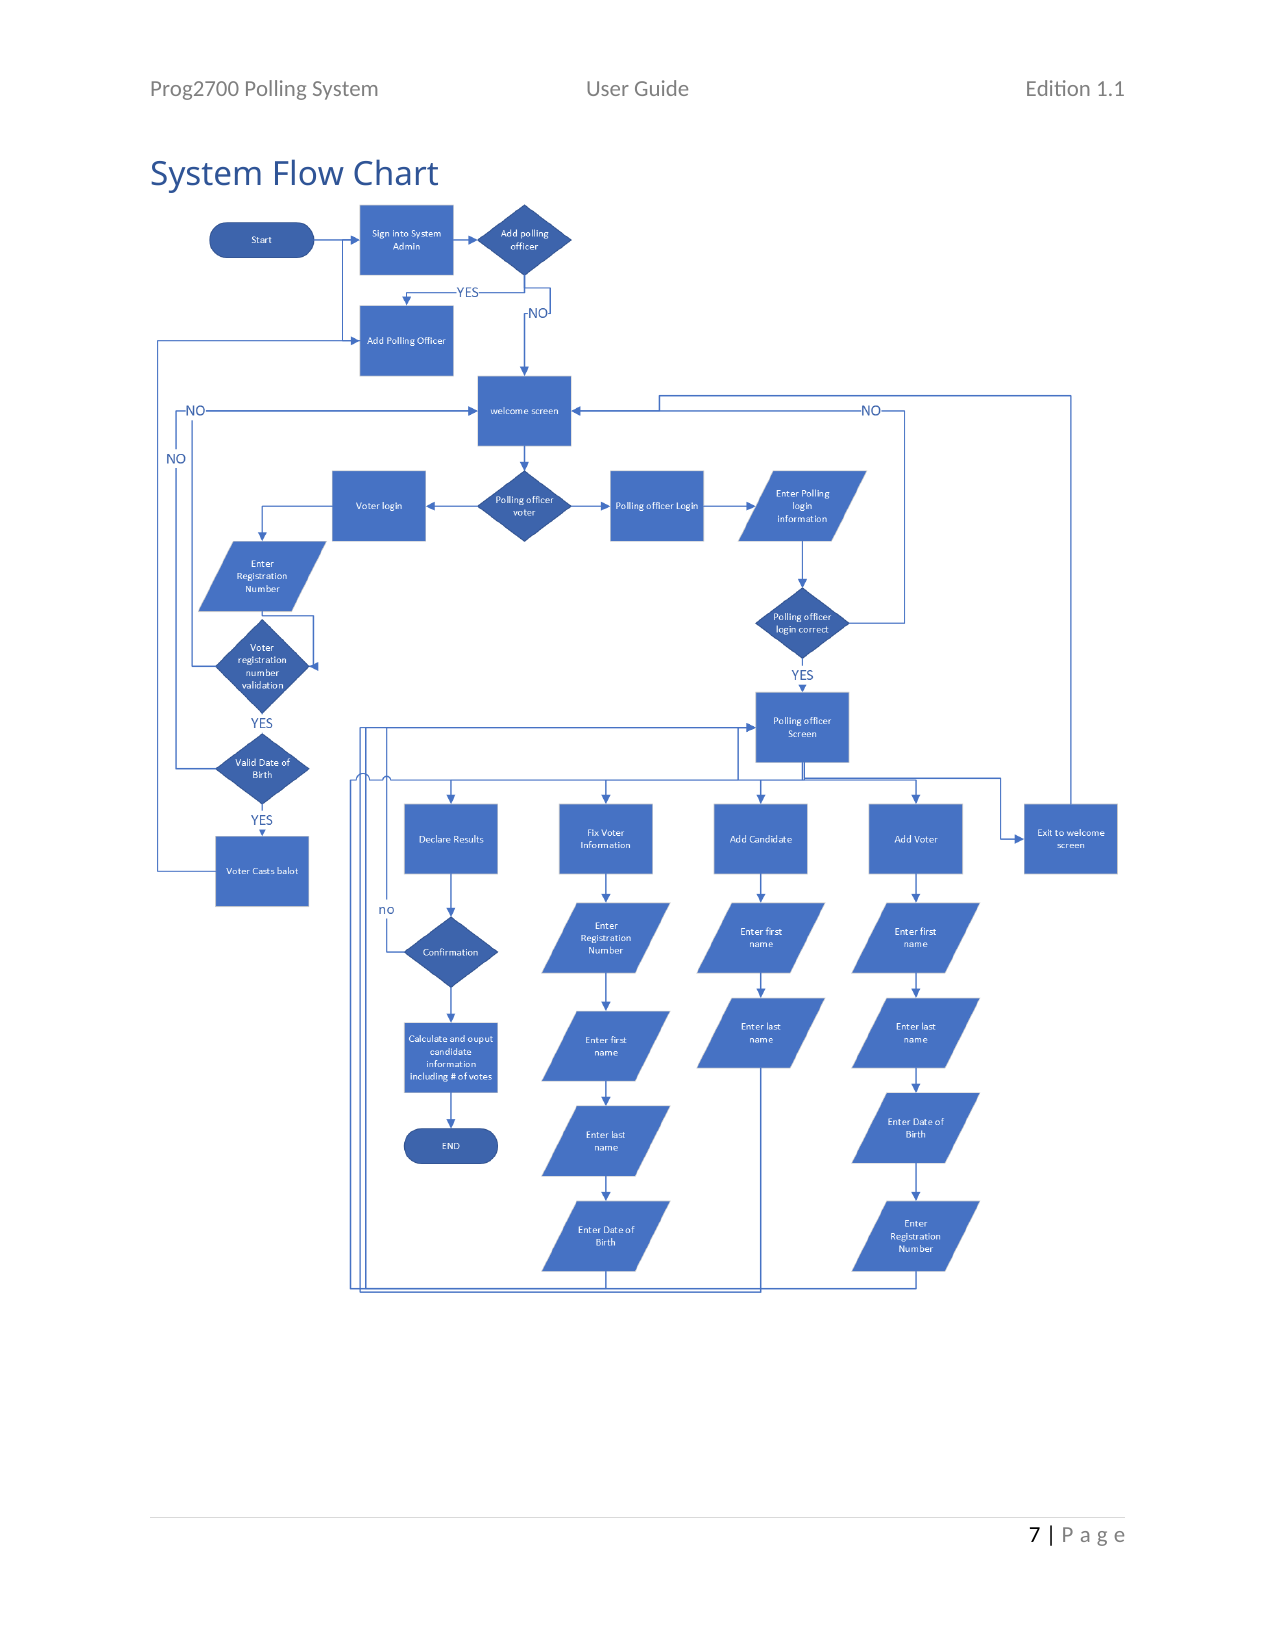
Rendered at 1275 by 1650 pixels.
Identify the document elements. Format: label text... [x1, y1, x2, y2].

subtitle System Flow Chart [150, 150, 1125, 195]
picture [150, 198, 1124, 1299]
